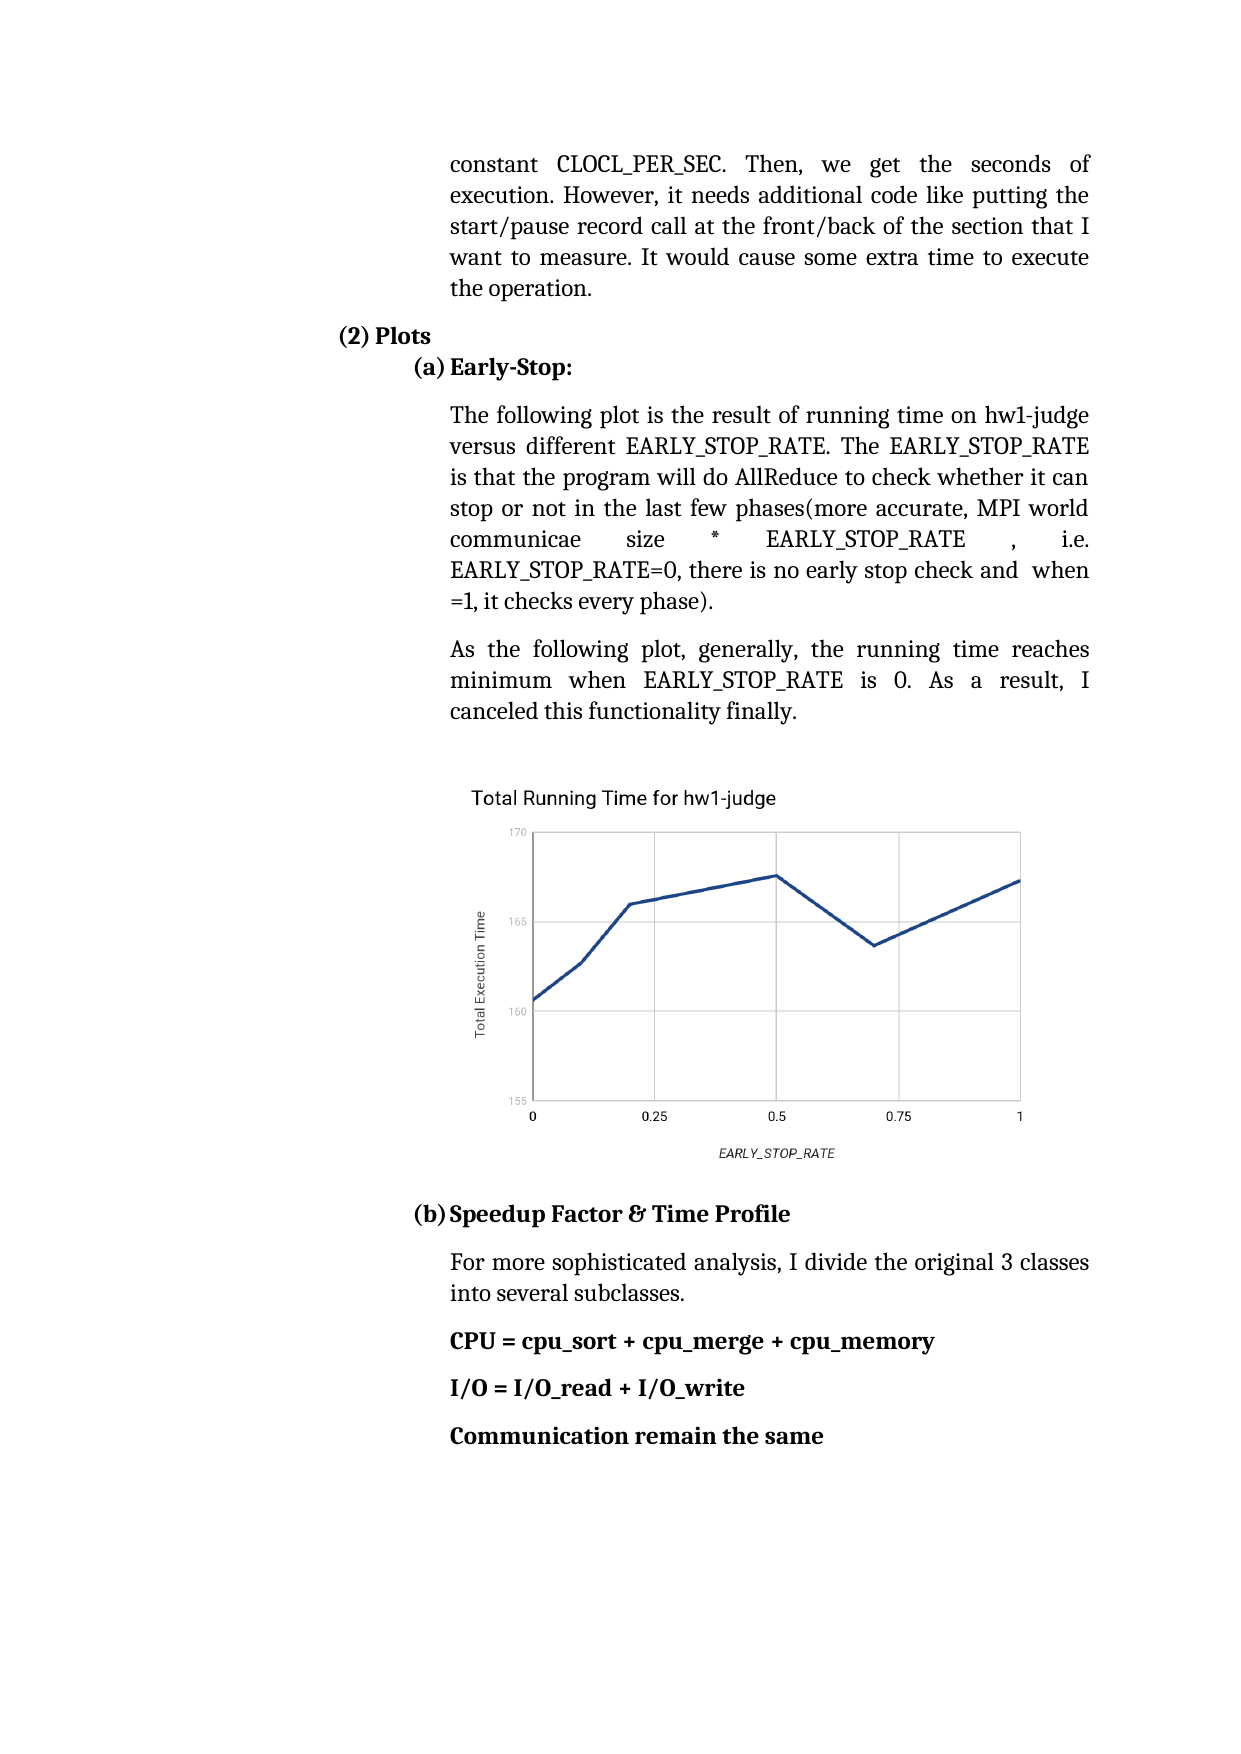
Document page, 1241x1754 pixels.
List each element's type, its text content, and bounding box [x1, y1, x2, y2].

text Communication remain the same [450, 1422, 1090, 1451]
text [450, 150, 1090, 303]
text As the following plot, generally, the running time reaches minimum when EARLY_STOP_RATE is 0. As a result, I canceled this functionality finally. [450, 634, 1090, 725]
list Speedup Factor & Time Profile [412, 1200, 1090, 1229]
text CPU = cpu_sort + cpu_merge + cpu_memory [450, 1327, 1090, 1355]
list Plots [337, 322, 1090, 351]
picture [450, 765, 1041, 1182]
list Early-Stop: [412, 353, 1090, 382]
text For more sophisticated analysis, I divide the original 3 classes into several subclasses. [450, 1248, 1090, 1308]
text I/O = I/O_read + I/O_write [450, 1374, 1090, 1403]
text The following plot is the result of running time on hw1-judge versus different EARLY_STOP_RATE. The EARLY_STOP_RATE is that the program will do AllReduce to check whether it can stop or not in the last few phases(more accurate, MPI world communicae size * EARLY_STOP_RATE , i.e. EARLY_STOP_RATE=0, there is no early stop check and when =1, it checks every phase). [450, 401, 1090, 616]
